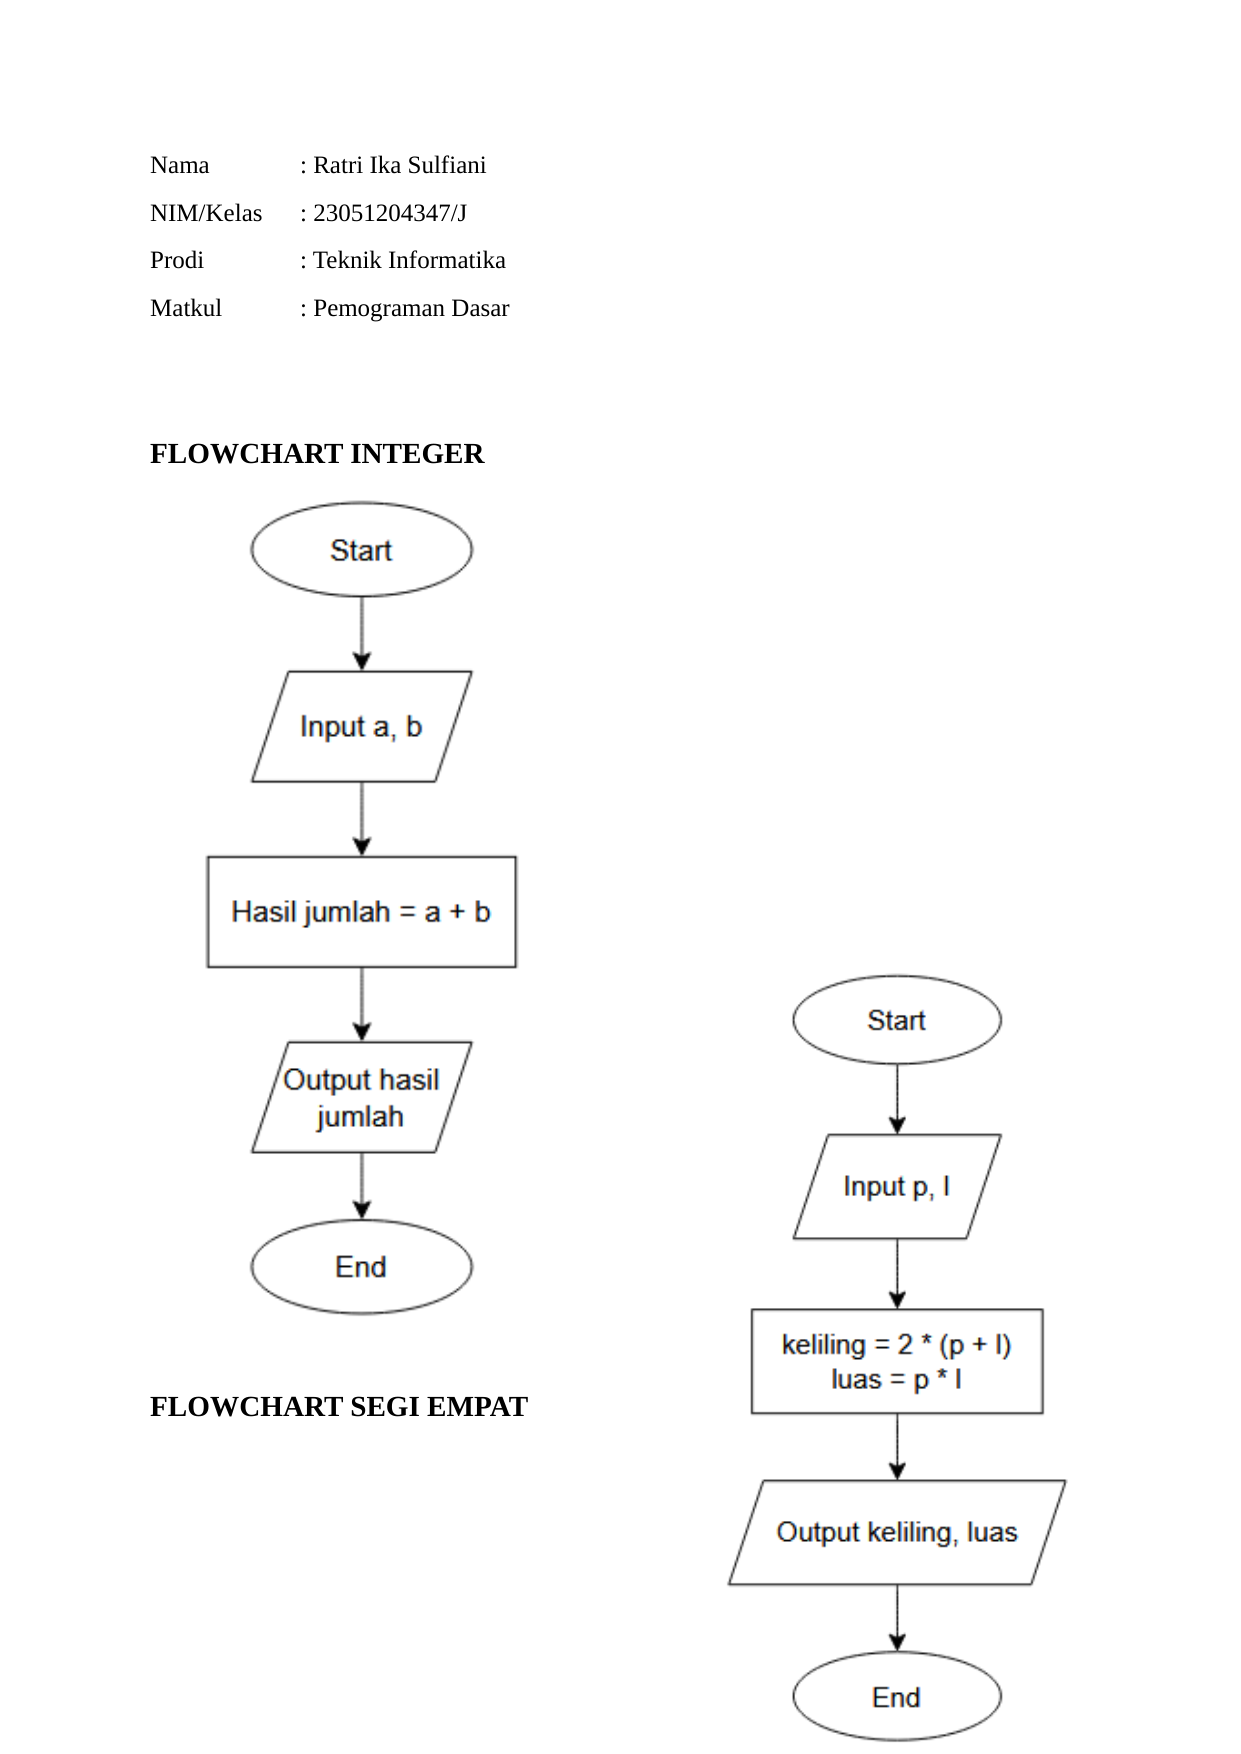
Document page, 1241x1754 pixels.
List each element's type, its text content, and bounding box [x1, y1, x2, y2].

text Prodi : Teknik Informatika [150, 245, 583, 274]
text Matkul : Pemograman Dasar [150, 293, 583, 322]
text FLOWCHART INTEGER [150, 436, 583, 470]
picture [187, 484, 543, 1332]
text Nama : Ratri Ika Sulfiani [150, 150, 583, 179]
text NIM/Kelas : 23051204347/J [150, 198, 583, 226]
text FLOWCHART SEGI EMPAT [150, 964, 583, 1423]
picture [703, 959, 1091, 1754]
